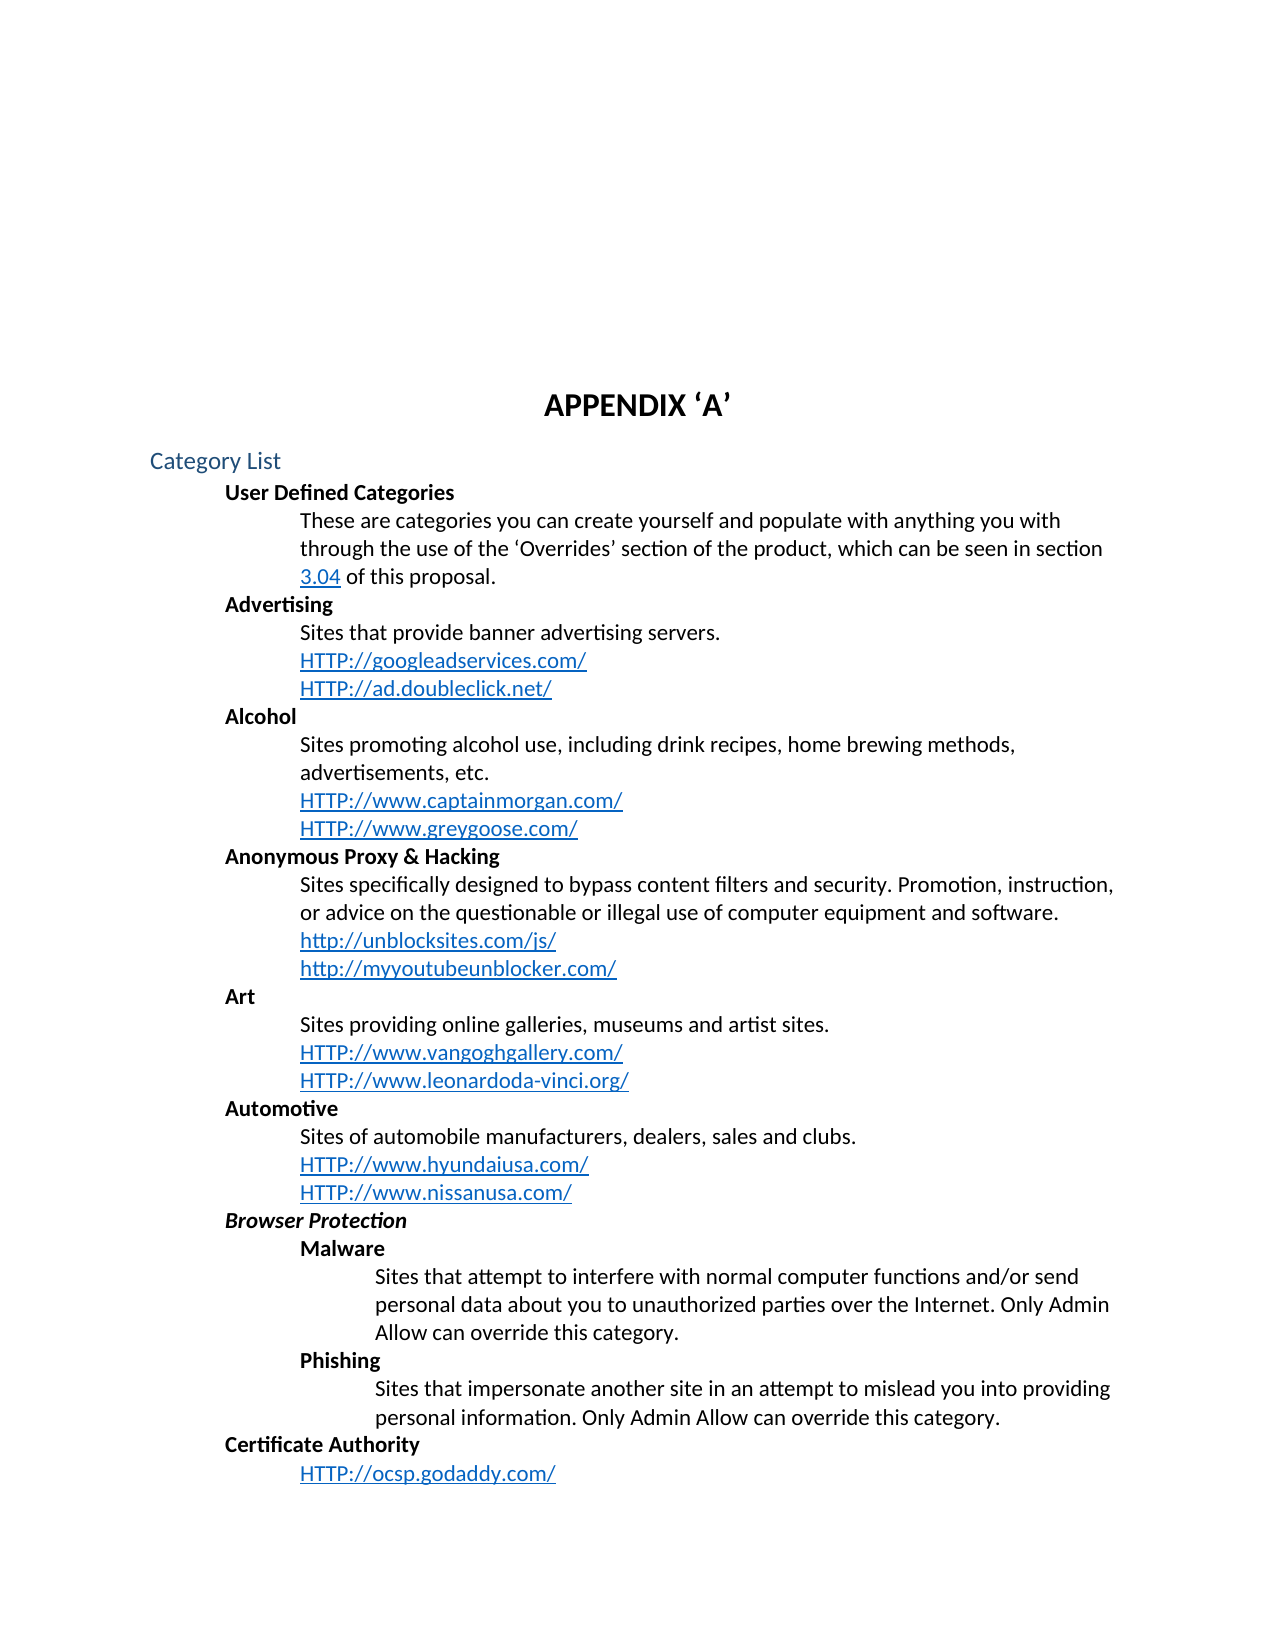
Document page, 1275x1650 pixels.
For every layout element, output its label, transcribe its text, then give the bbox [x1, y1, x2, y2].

text User Defined Categories [225, 478, 1125, 506]
text Browser Protection [225, 1206, 1125, 1234]
subtitle Category List [150, 445, 1125, 476]
text http://unblocksites.com/js/ [225, 926, 1125, 954]
text Certificate Authority [225, 1431, 1125, 1459]
text Automotive [225, 1094, 1125, 1122]
text Alcohol [225, 702, 1125, 730]
text HTTP://www.leonardoda-vinci.org/ [225, 1066, 1125, 1094]
text Sites promoting alcohol use, including drink recipes, home brewing methods, advertisements, etc. [300, 730, 1125, 786]
text APPENDIX ‘A’ [150, 384, 1125, 425]
text Sites that provide banner advertising servers. [225, 618, 1125, 646]
text Art [225, 982, 1125, 1010]
text Anonymous Proxy & Hacking [225, 842, 1125, 870]
text Sites specifically designed to bypass content filters and security. Promotion, instruction, or advice on the questionable or illegal use of computer equipment and software. [300, 870, 1125, 926]
text Advertising [225, 590, 1125, 618]
text HTTP://www.greygoose.com/ [225, 814, 1125, 842]
text Sites that impersonate another site in an attempt to mislead you into providing personal information. Only Admin Allow can override this category. [375, 1374, 1125, 1431]
text http://myyoutubeunblocker.com/ [225, 954, 1125, 982]
text HTTP://ocsp.godaddy.com/ [225, 1459, 1125, 1487]
text Malware [225, 1234, 1125, 1262]
text These are categories you can create yourself and populate with anything you with through the use of the ‘Overrides’ section of the product, which can be seen in section 3.04 of this proposal. [300, 506, 1125, 590]
text Phishing [225, 1347, 1125, 1374]
text Sites of automobile manufacturers, dealers, sales and clubs. [225, 1122, 1125, 1150]
text Sites providing online galleries, museums and artist sites. [225, 1010, 1125, 1038]
text HTTP://ad.doubleclick.net/ [225, 674, 1125, 702]
text HTTP://www.hyundaiusa.com/ [225, 1150, 1125, 1178]
text HTTP://www.vangoghgallery.com/ [225, 1038, 1125, 1066]
text Sites that attempt to interfere with normal computer functions and/or send personal data about you to unauthorized parties over the Internet. Only Admin Allow can override this category. [375, 1262, 1125, 1347]
text HTTP://www.captainmorgan.com/ [225, 786, 1125, 814]
text HTTP://googleadservices.com/ [225, 646, 1125, 674]
text HTTP://www.nissanusa.com/ [225, 1178, 1125, 1206]
